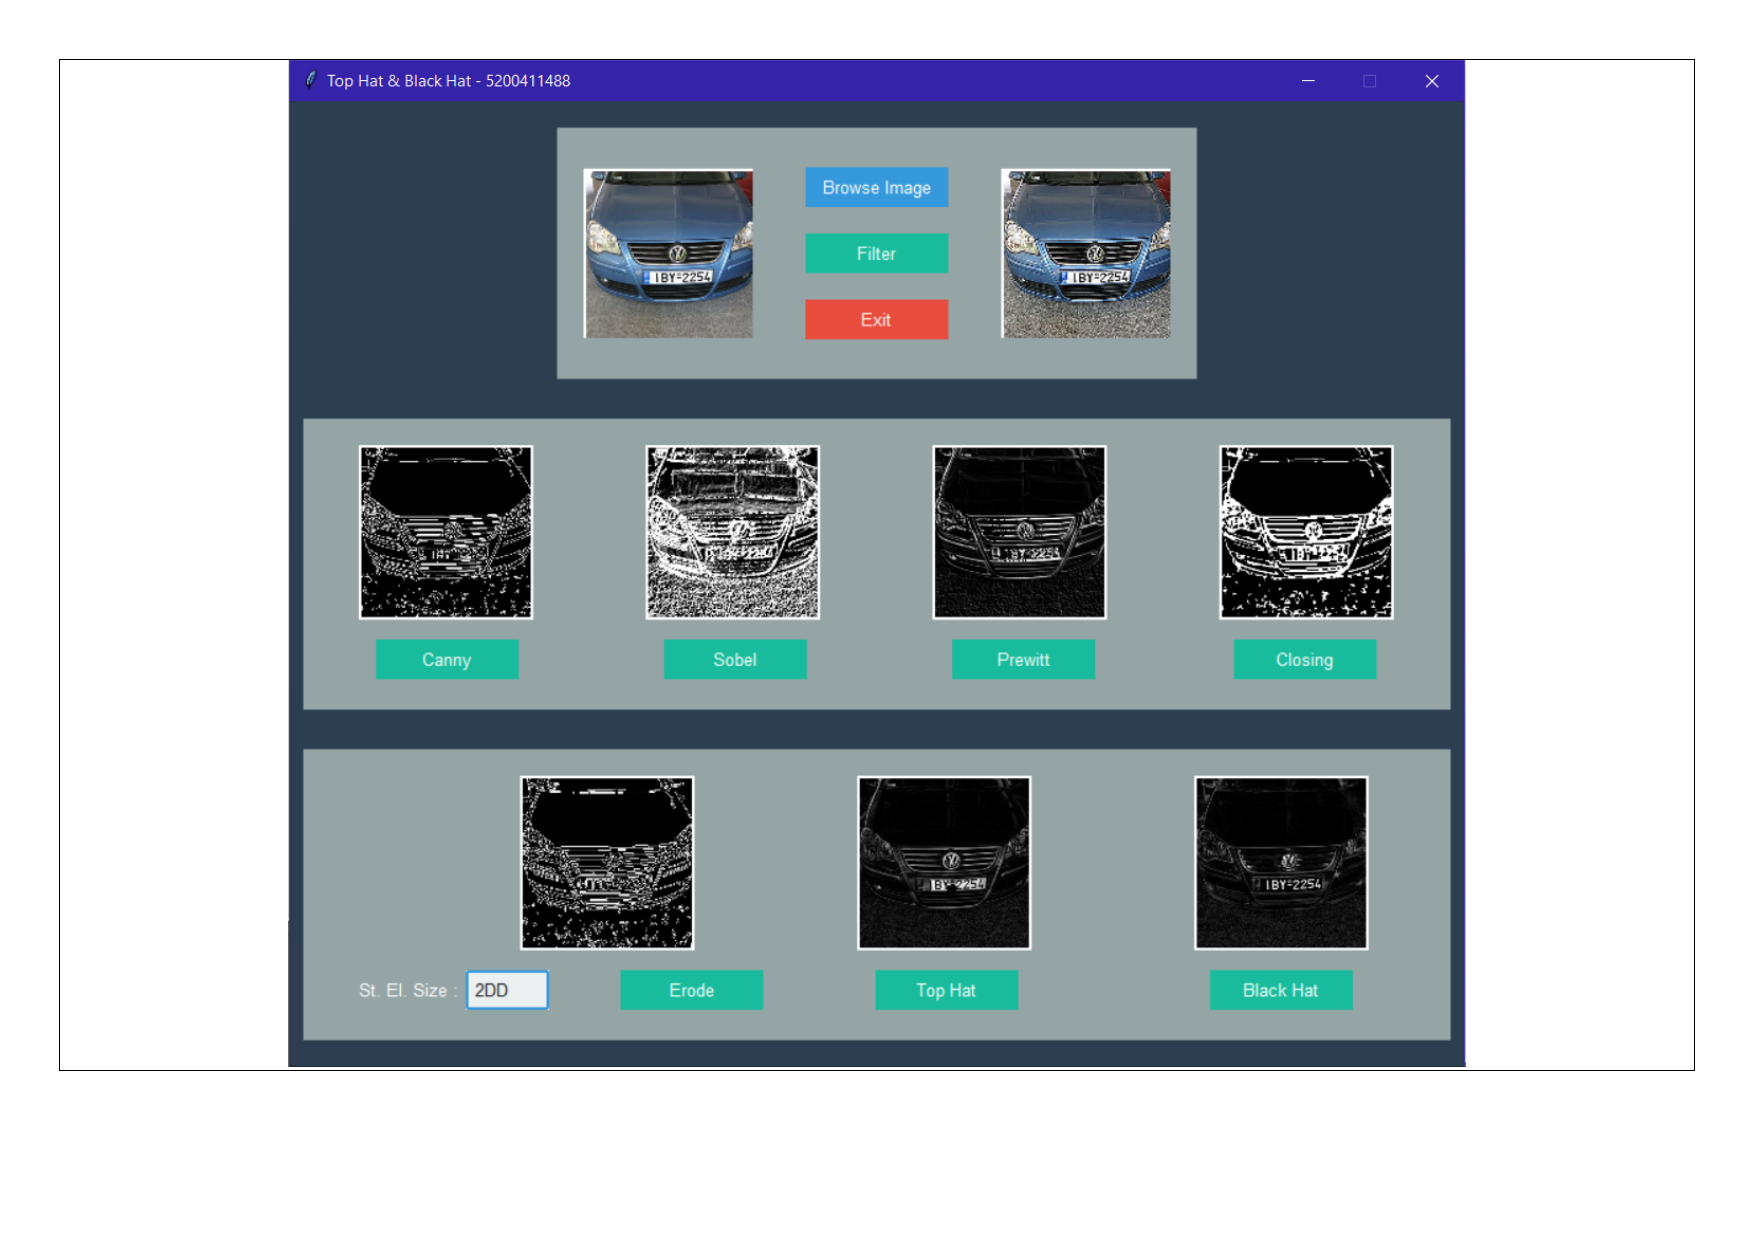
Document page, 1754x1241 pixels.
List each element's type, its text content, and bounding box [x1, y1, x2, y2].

table_cell //paste-kan tampilan aplikasi Anda di sini [60, 60, 1694, 1070]
picture [288, 60, 1466, 1067]
